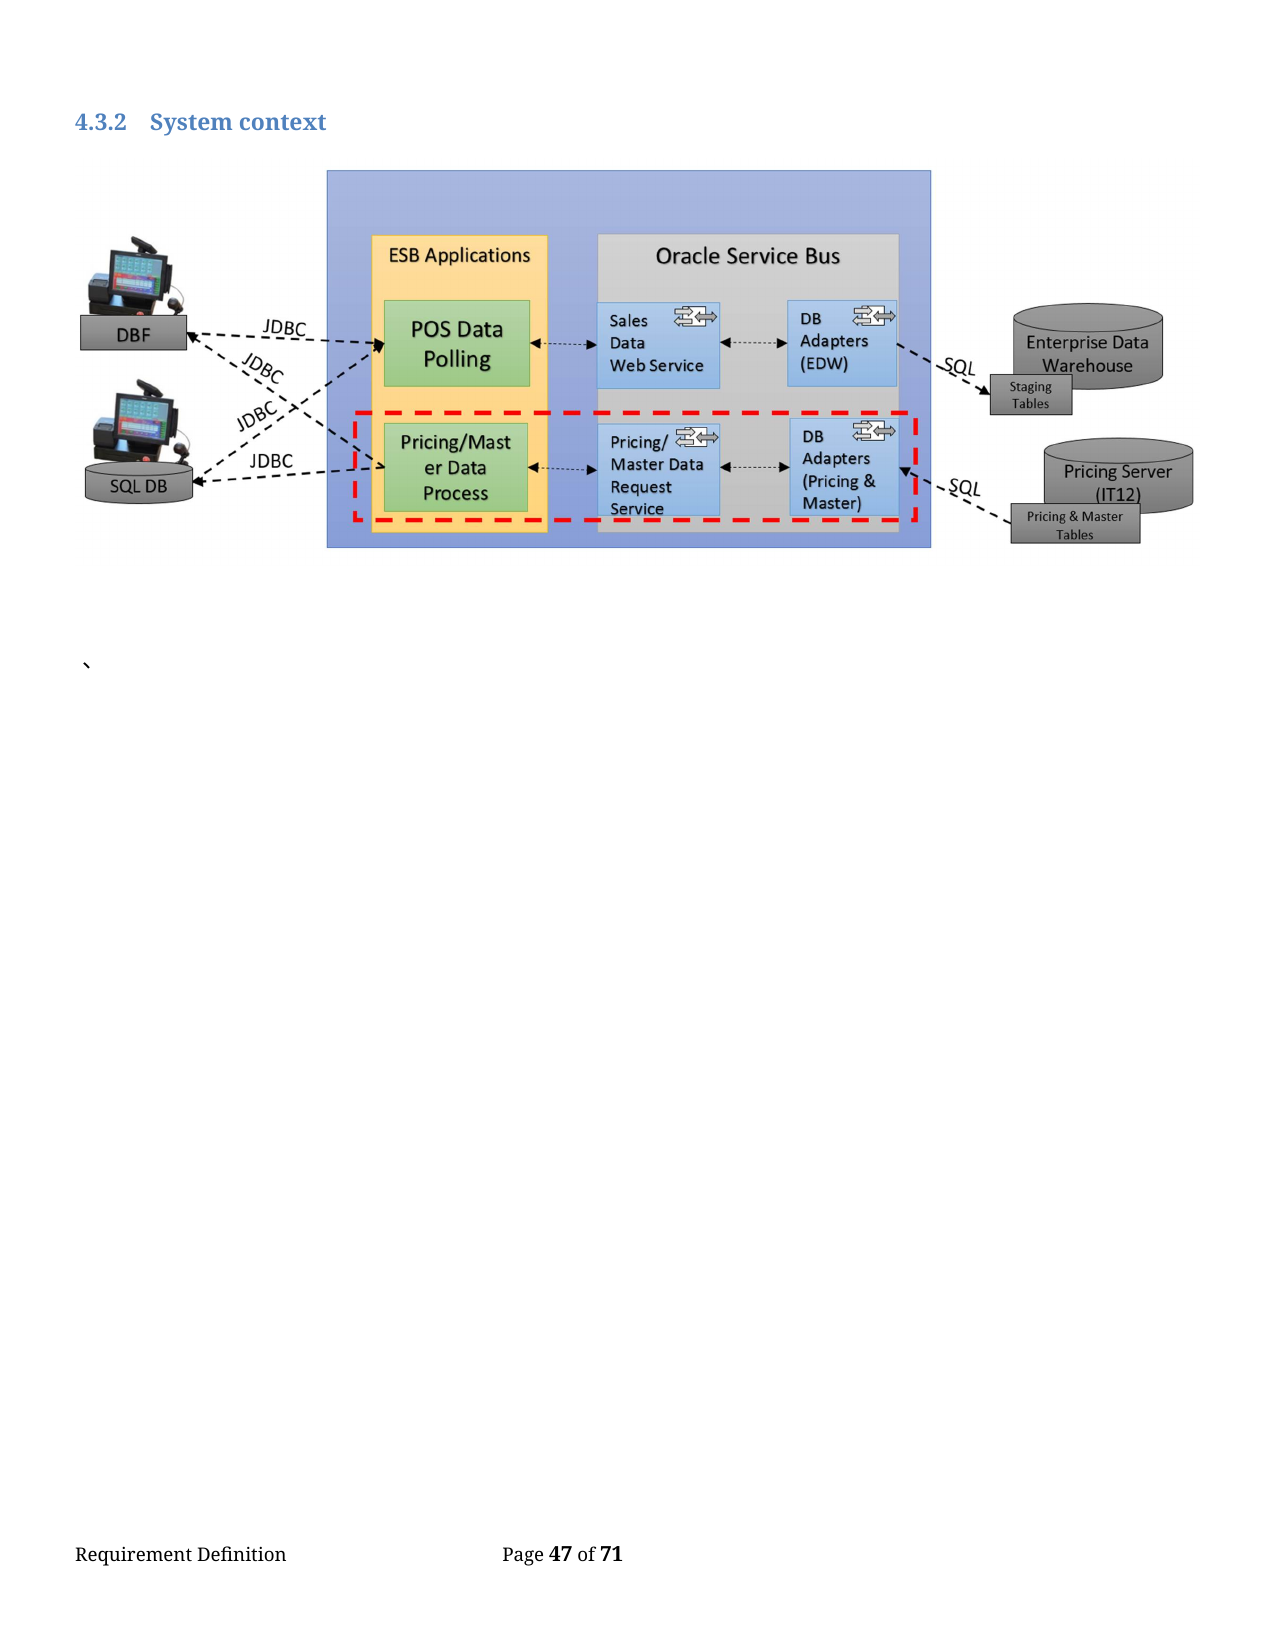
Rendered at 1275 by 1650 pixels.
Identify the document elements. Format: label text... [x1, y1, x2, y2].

text 、 [75, 648, 1200, 681]
picture [75, 158, 1200, 566]
subtitle System context [75, 106, 1200, 137]
